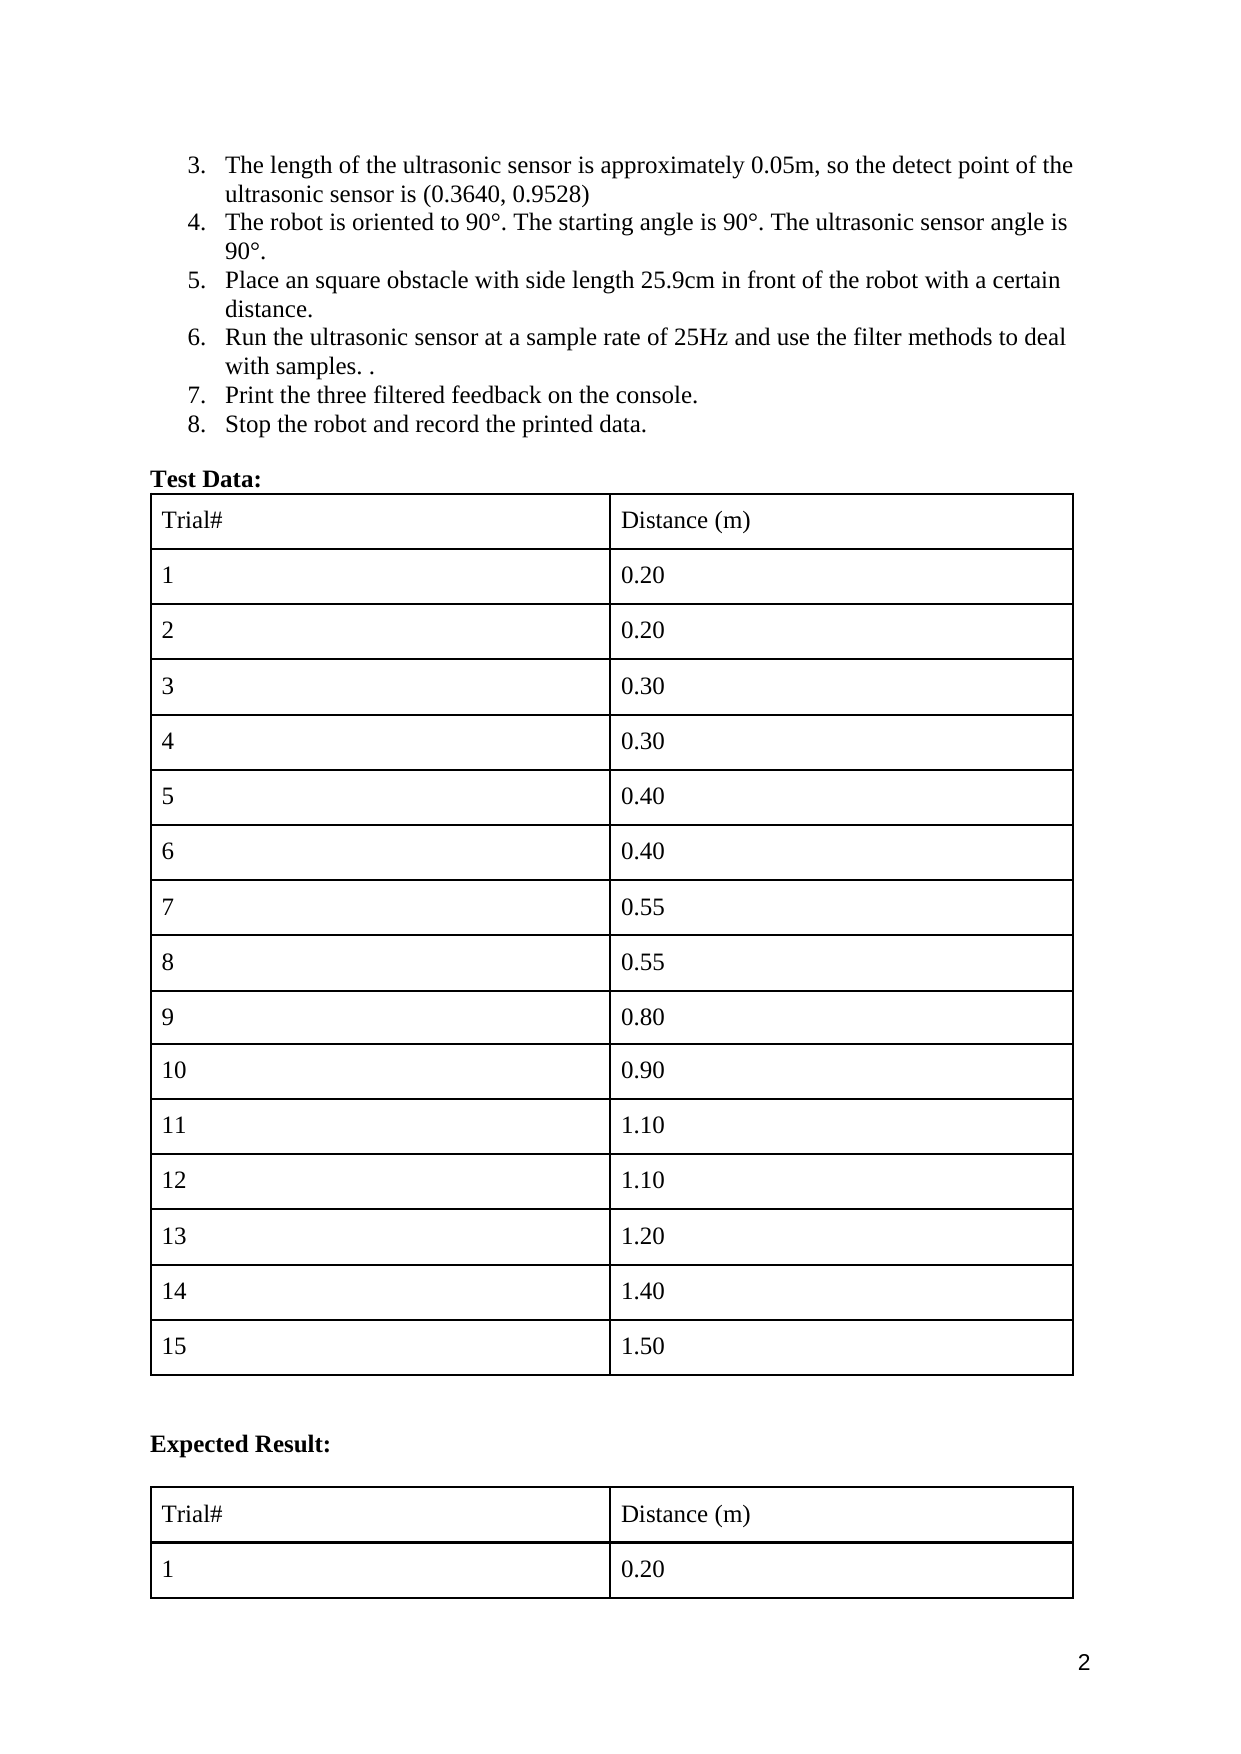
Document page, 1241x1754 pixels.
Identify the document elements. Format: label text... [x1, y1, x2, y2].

table_cell 0.40 [611, 826, 1072, 879]
table_cell 1.50 [611, 1321, 1072, 1374]
list The length of the ultrasonic sensor is approximately 0.05m, so the detect point of the ultrasonic sensor is (0.3640, 0.9528) [187, 150, 1090, 207]
table_cell 3 [152, 660, 609, 713]
table_cell 5 [152, 771, 609, 824]
table_cell 12 [152, 1155, 609, 1208]
table_cell 0.30 [611, 716, 1072, 769]
text Expected Result: [150, 1429, 1090, 1457]
table_cell 0.80 [611, 992, 1072, 1043]
table_cell 0.40 [611, 771, 1072, 824]
table_cell 7 [152, 881, 609, 934]
table_cell 0.55 [611, 936, 1072, 989]
table_cell 1 [152, 1544, 609, 1597]
table_header Trial# [152, 1488, 609, 1541]
table_cell 14 [152, 1266, 609, 1319]
table_cell 10 [152, 1045, 609, 1098]
list The robot is oriented to 90°. The starting angle is 90°. The ultrasonic sensor angle is 90°. [187, 207, 1090, 265]
table_cell 0.20 [611, 605, 1072, 658]
table_cell 1.10 [611, 1100, 1072, 1153]
table_header Distance (m) [611, 1488, 1072, 1541]
table_cell 2 [152, 605, 609, 658]
text Test Data: [150, 464, 1090, 493]
table_header Trial# [152, 495, 609, 548]
table_cell 0.30 [611, 660, 1072, 713]
table_cell 1.20 [611, 1210, 1072, 1263]
table_header Distance (m) [611, 495, 1072, 548]
list Print the three filtered feedback on the console. [187, 380, 1090, 409]
table_cell 1.40 [611, 1266, 1072, 1319]
table_cell 0.55 [611, 881, 1072, 934]
list Place an square obstacle with side length 25.9cm in front of the robot with a certain distance. [187, 265, 1090, 322]
table_cell 9 [152, 992, 609, 1043]
table_cell 1.10 [611, 1155, 1072, 1208]
table_cell 8 [152, 936, 609, 989]
table_cell 13 [152, 1210, 609, 1263]
list Stop the robot and record the printed data. [187, 409, 1090, 437]
table_cell 11 [152, 1100, 609, 1153]
table_cell 15 [152, 1321, 609, 1374]
table_cell 4 [152, 716, 609, 769]
table_cell 1 [152, 550, 609, 603]
table_cell 0.20 [611, 550, 1072, 603]
table_cell 0.20 [611, 1544, 1072, 1597]
list Run the ultrasonic sensor at a sample rate of 25Hz and use the filter methods to deal with samples. . [187, 322, 1090, 380]
table_cell 0.90 [611, 1045, 1072, 1098]
table_cell 6 [152, 826, 609, 879]
